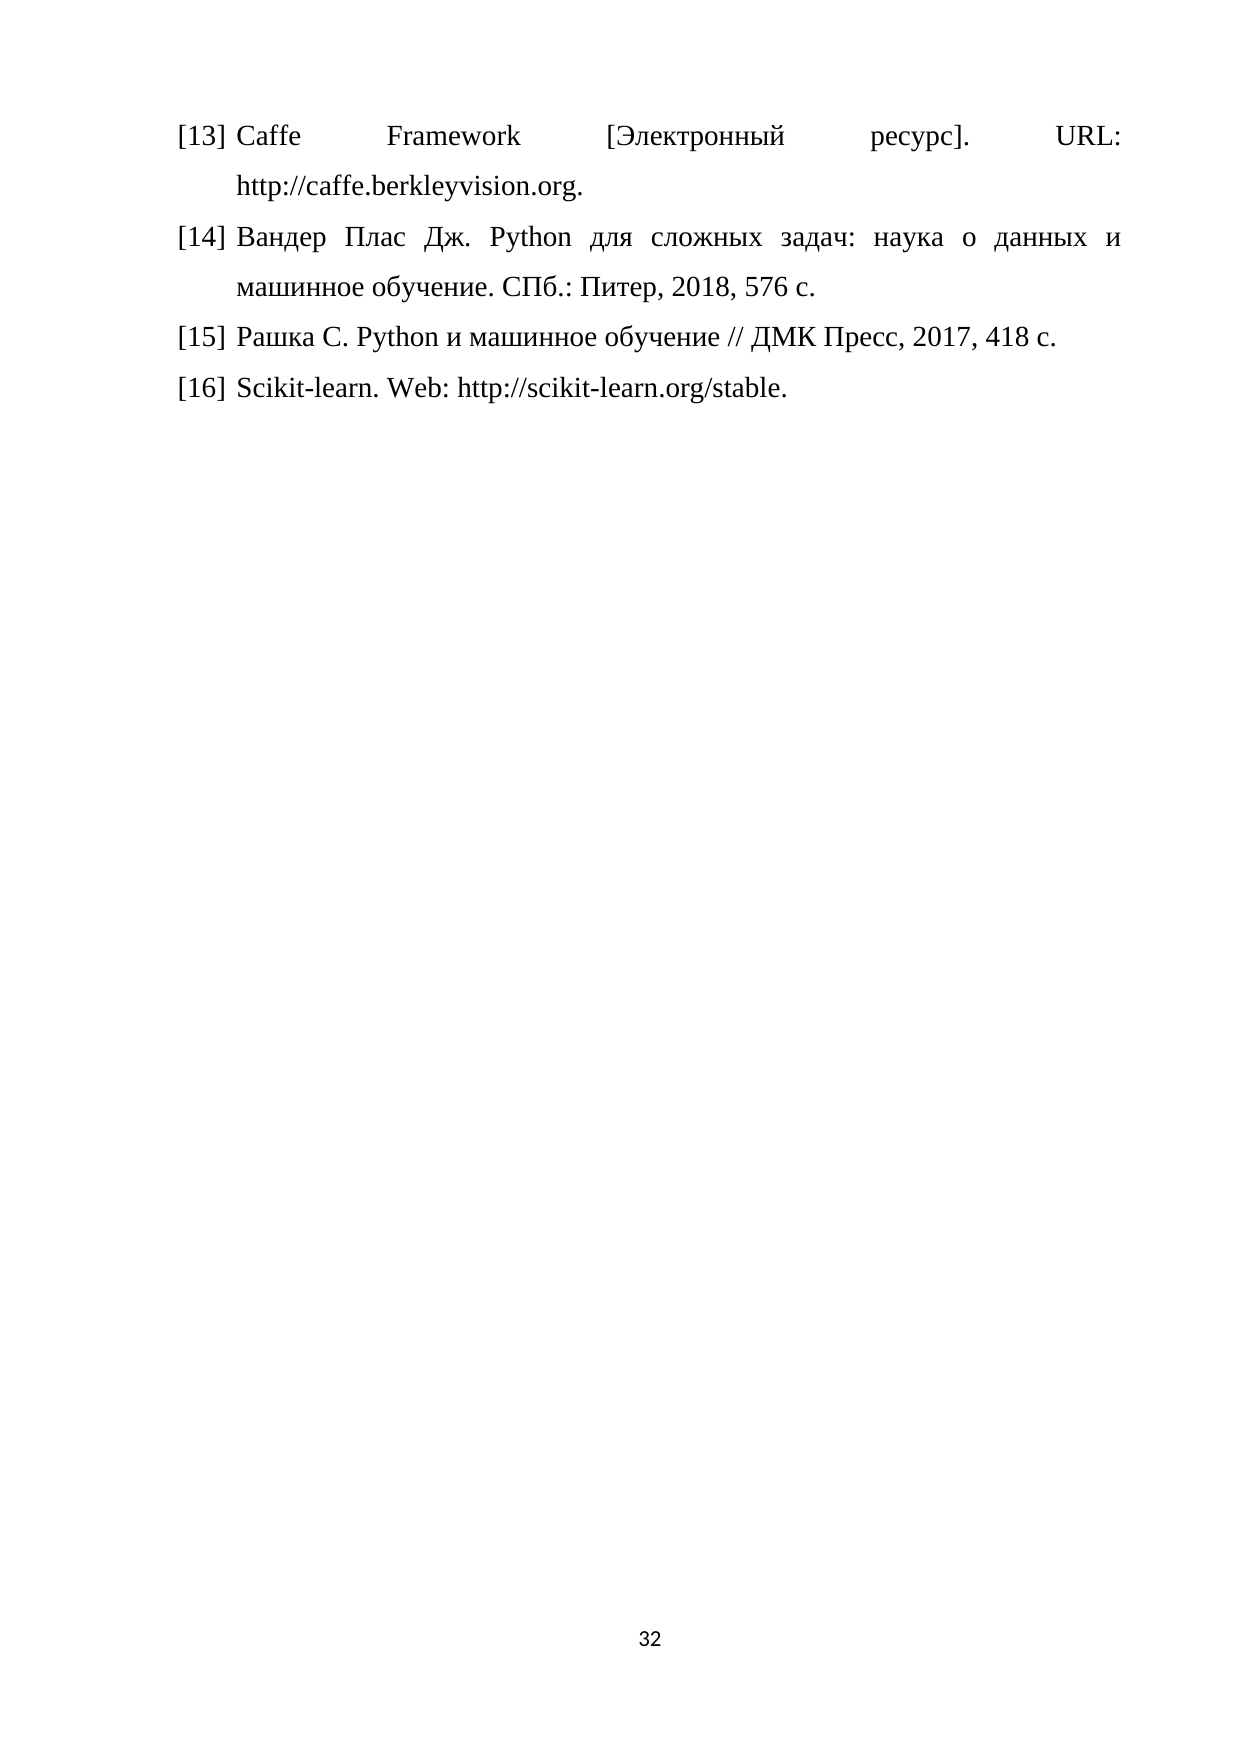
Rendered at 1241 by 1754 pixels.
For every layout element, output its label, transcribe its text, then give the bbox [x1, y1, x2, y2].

list Scikit-learn. Web: http://scikit-learn.org/stable. [177, 370, 1122, 403]
list Caffe Framework [Электронный ресурс]. URL: http://caffe.berkleyvision.org. [177, 118, 1122, 202]
list Рашка С. Python и машинное обучение // ДМК Пресс, 2017, 418 с. [177, 319, 1122, 353]
list Вандер Плас Дж. Python для сложных задач: наука о данных и машинное обучение. СПб.: Питер, 2018, 576 с. [177, 219, 1122, 303]
